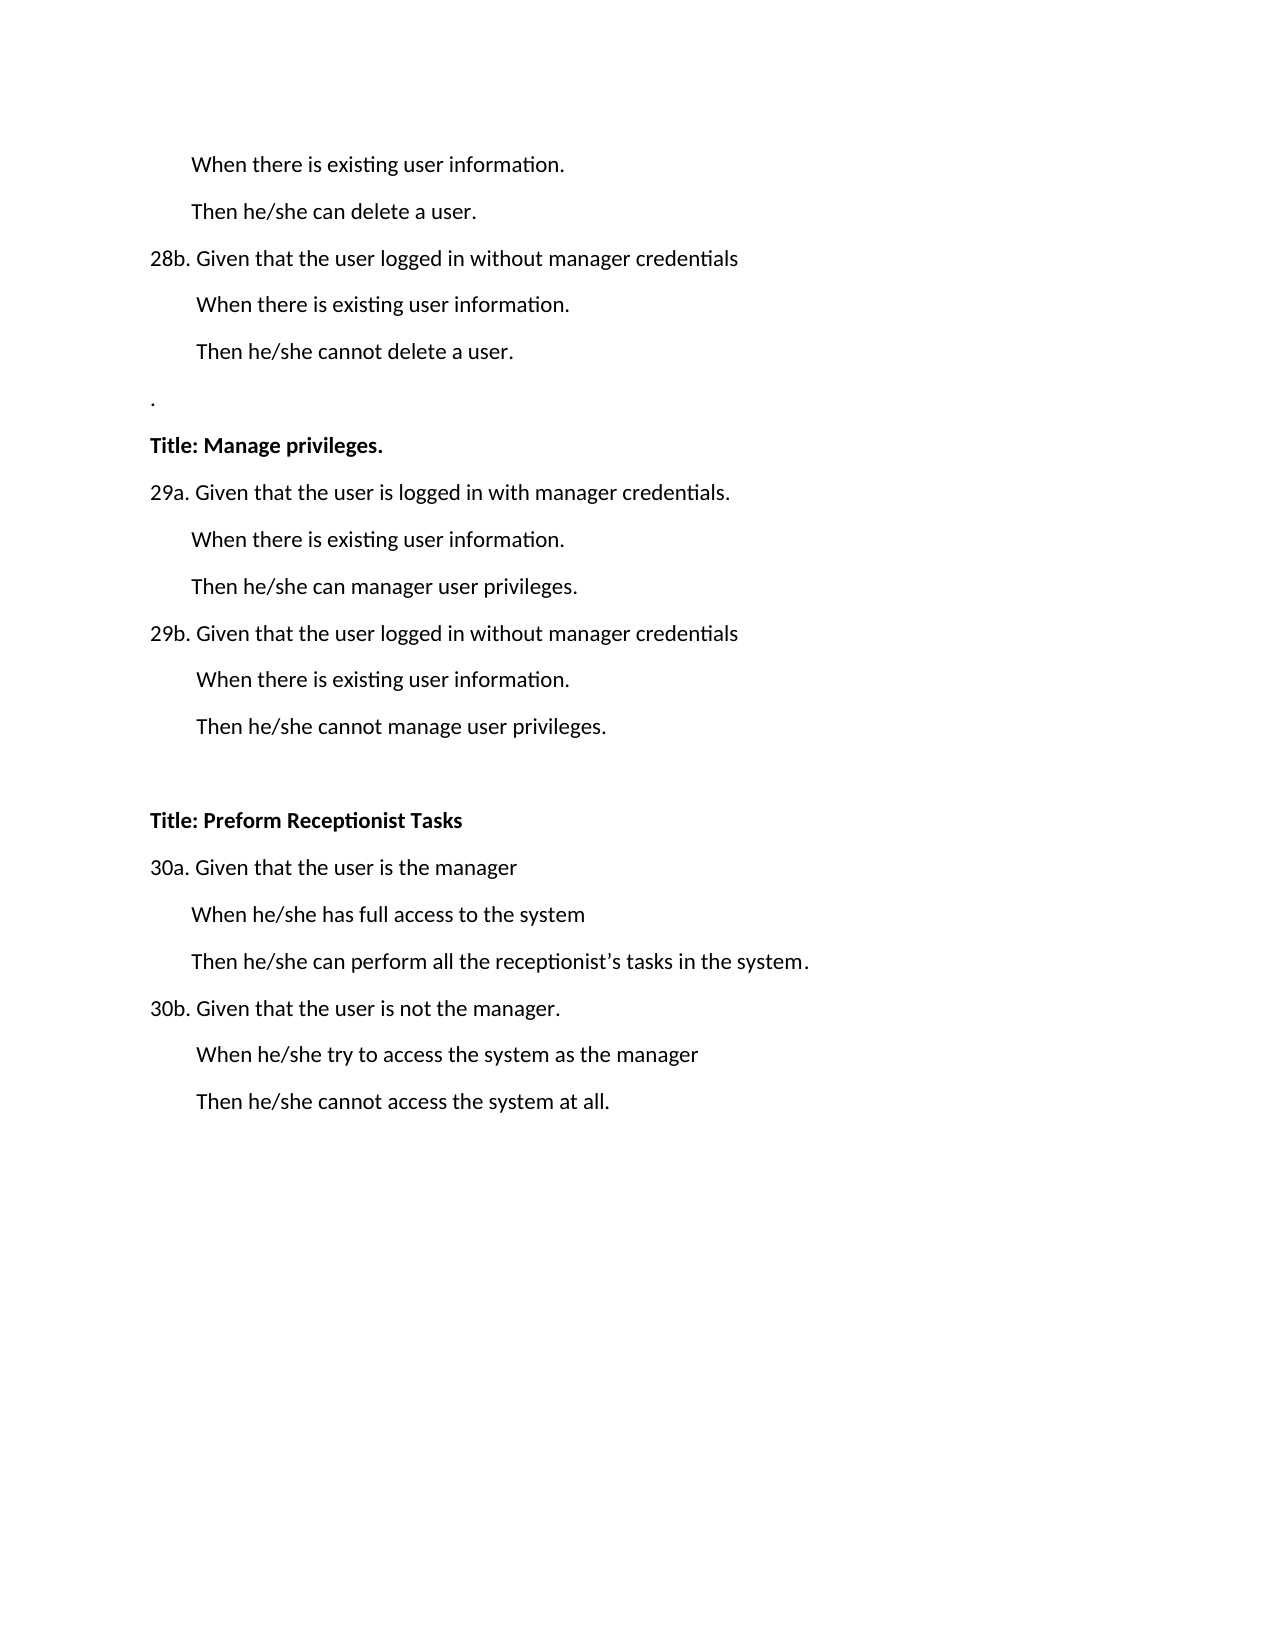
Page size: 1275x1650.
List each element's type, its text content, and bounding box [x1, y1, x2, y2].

text 28b. Given that the user logged in without manager credentials [150, 244, 1125, 272]
text 29a. Given that the user is logged in with manager credentials. [150, 478, 1125, 506]
text Title: Manage privileges. [150, 431, 1125, 459]
text 30a. Given that the user is the manager [150, 853, 1125, 881]
text Then he/she cannot access the system at all. [150, 1087, 1125, 1116]
text Title: Preform Receptionist Tasks [150, 806, 1125, 834]
text When he/she has full access to the system [150, 900, 1125, 928]
text 29b. Given that the user logged in without manager credentials [150, 619, 1125, 647]
text Then he/she can delete a user. [150, 197, 1125, 225]
text Then he/she cannot manage user privileges. [150, 712, 1125, 741]
text . [150, 384, 1125, 412]
text 30b. Given that the user is not the manager. [150, 994, 1125, 1022]
text When he/she try to access the system as the manager [150, 1041, 1125, 1069]
text Then he/she can perform all the receptionist’s tasks in the system. [150, 947, 1125, 975]
text When there is existing user information. [150, 525, 1125, 553]
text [150, 150, 1125, 178]
text When there is existing user information. [150, 666, 1125, 694]
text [150, 291, 1125, 319]
text Then he/she cannot delete a user. [150, 337, 1125, 366]
text Then he/she can manager user privileges. [150, 572, 1125, 600]
